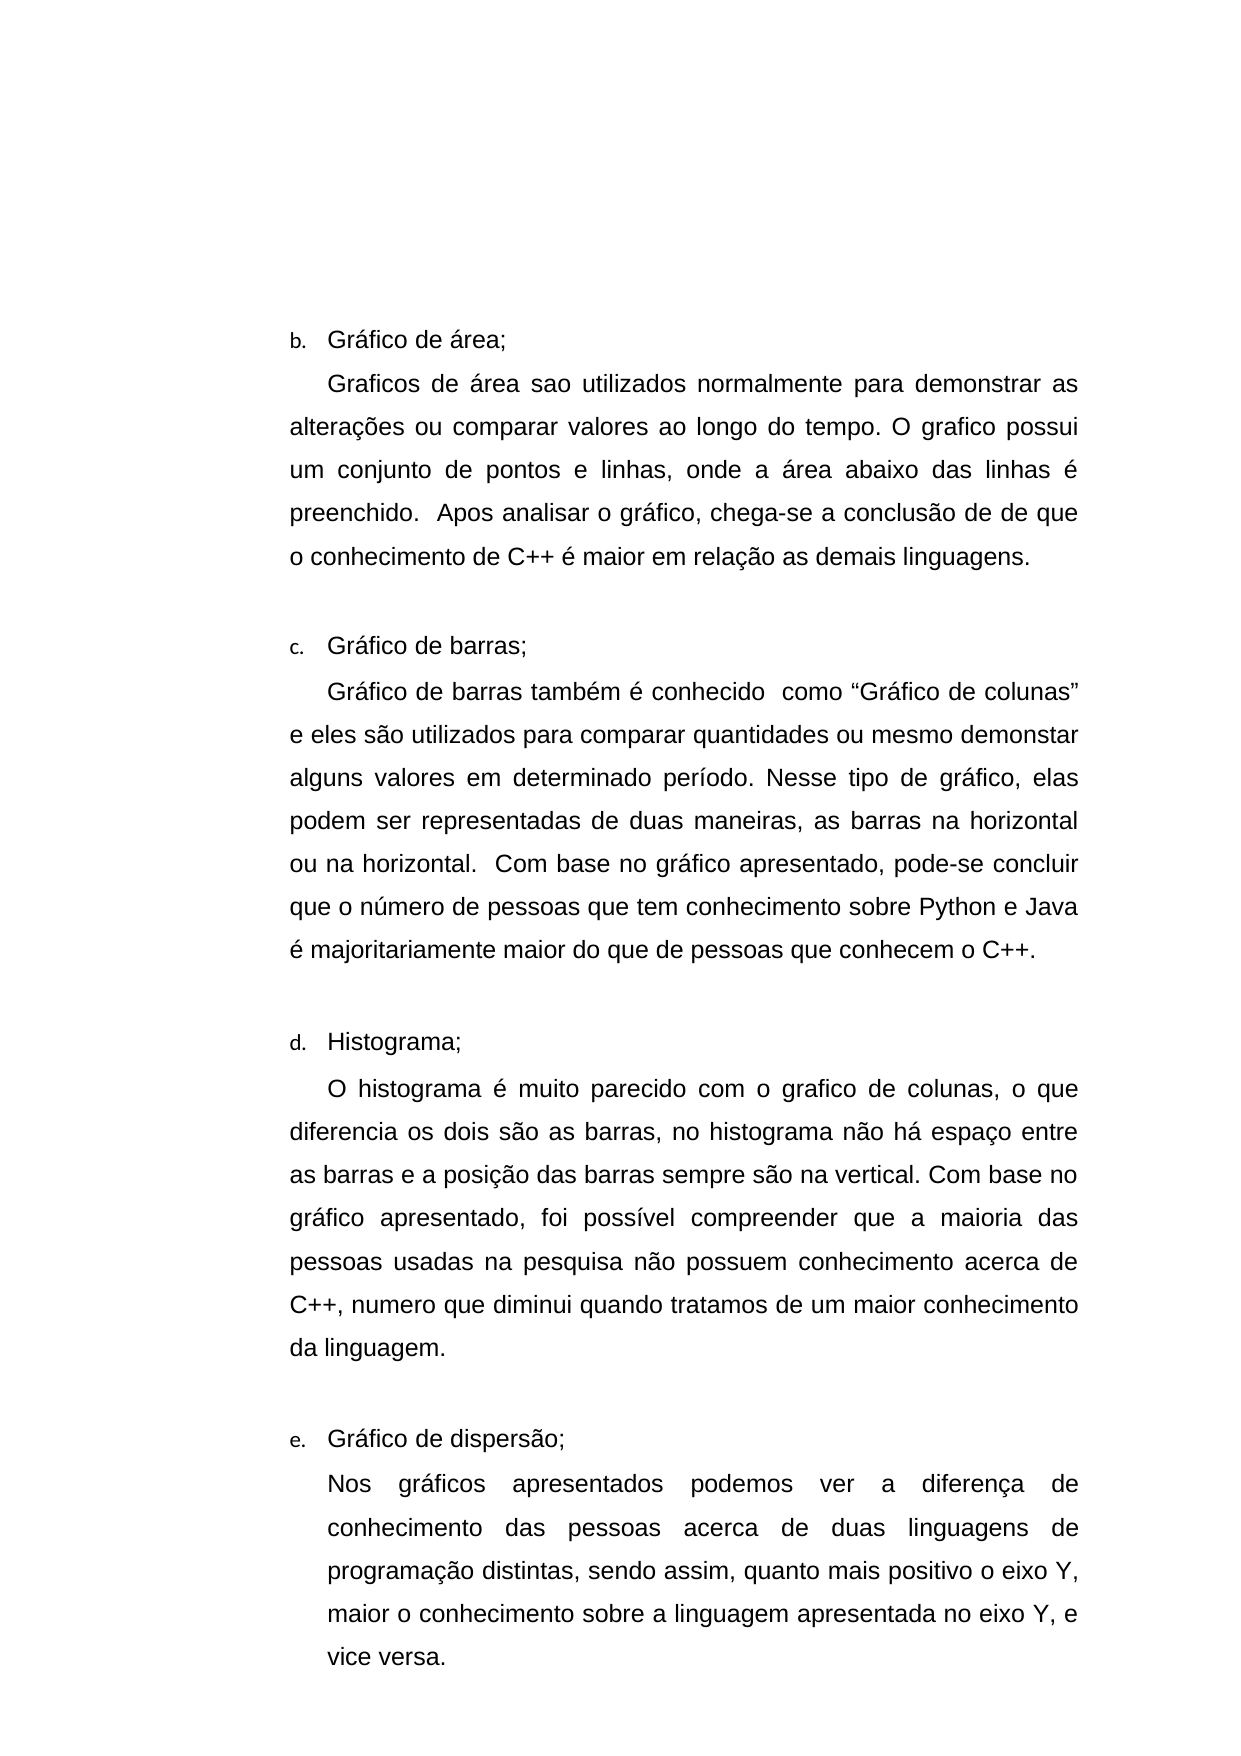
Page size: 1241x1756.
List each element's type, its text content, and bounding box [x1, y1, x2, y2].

text O histograma é muito parecido com o grafico de colunas, o que diferencia os dois são as barras, no histograma não há espaço entre as barras e a posição das barras sempre são na vertical. Com base no gráfico apresentado, foi possível compreender que a maioria das pessoas usadas na pesquisa não possuem conhecimento acerca de C++, numero que diminui quando tratamos de um maior conhecimento da linguagem. [289, 1074, 1080, 1361]
text Gráfico de barras também é conhecido como “Gráfico de colunas” e eles são utilizados para comparar quantidades ou mesmo demonstar alguns valores em determinado período. Nesse tipo de gráfico, elas podem ser representadas de duas maneiras, as barras na horizontal ou na horizontal. Com base no gráfico apresentado, pode-se concluir que o número de pessoas que tem conhecimento sobre Python e Java é majoritariamente maior do que de pessoas que conhecem o C++. [289, 677, 1080, 964]
text Graficos de área sao utilizados normalmente para demonstrar as alterações ou comparar valores ao longo do tempo. O grafico possui um conjunto de pontos e linhas, onde a área abaixo das linhas é preenchido. Apos analisar o gráfico, chega-se a conclusão de de que o conhecimento de C++ é maior em relação as demais linguagens. [289, 369, 1080, 570]
list Gráfico de dispersão; [289, 1424, 1080, 1453]
list Histograma; [289, 1027, 1080, 1056]
list Gráfico de barras; [289, 631, 1080, 660]
list Nos gráficos apresentados podemos ver a diferença de conhecimento das pessoas acerca de duas linguagens de programação distintas, sendo assim, quanto mais positivo o eixo Y, maior o conhecimento sobre a linguagem apresentada no eixo Y, e vice versa. [327, 1469, 1080, 1671]
list Gráfico de área; [289, 325, 1080, 354]
